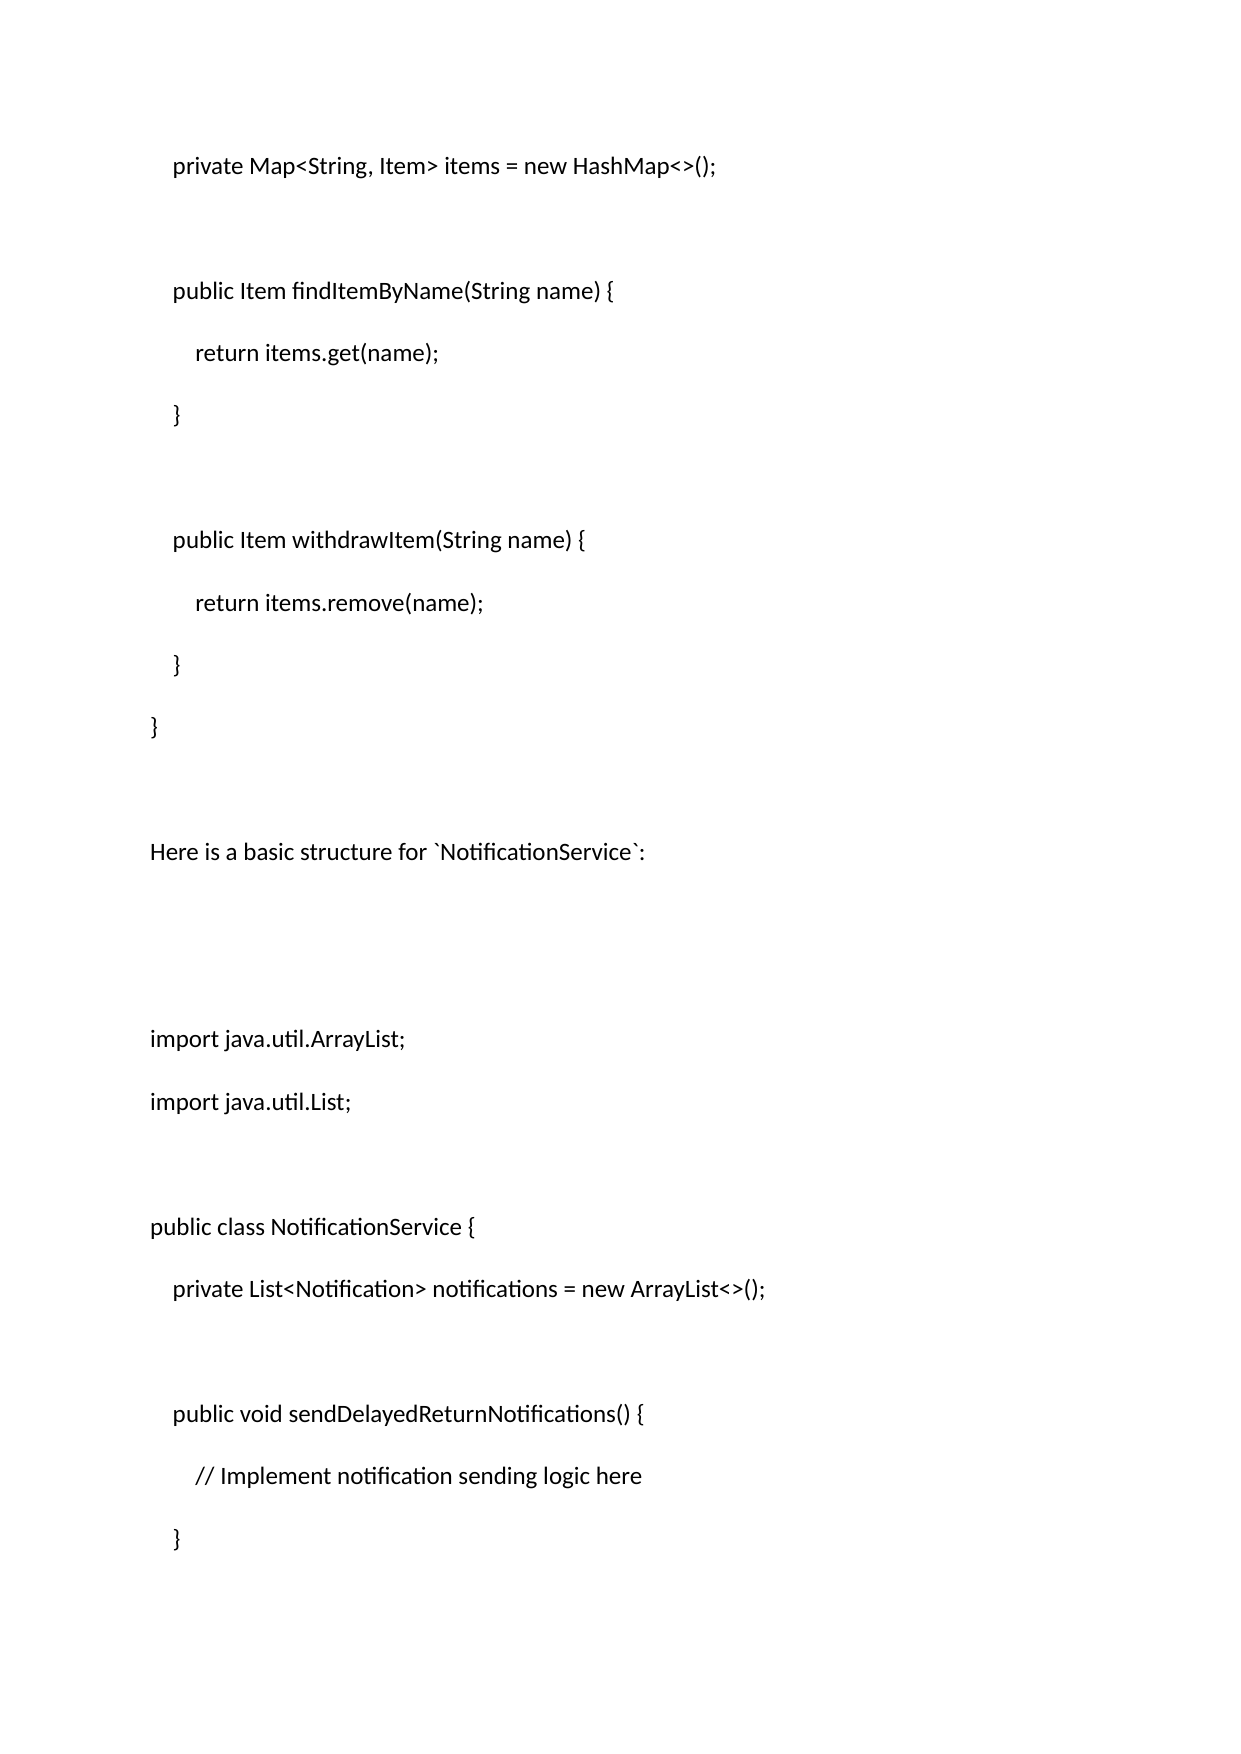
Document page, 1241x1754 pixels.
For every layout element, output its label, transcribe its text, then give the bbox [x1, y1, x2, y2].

text public void sendDelayedReturnNotifications() { [150, 1398, 1090, 1428]
text } [150, 399, 1090, 430]
text } [150, 712, 1090, 742]
text public Item findItemByName(String name) { [150, 275, 1090, 305]
text } [150, 1523, 1090, 1553]
text Here is a basic structure for `NotificationService`: [150, 836, 1090, 867]
text public class NotificationService { [150, 1211, 1090, 1241]
text } [150, 649, 1090, 680]
text private List<Notification> notifications = new ArrayList<>(); [150, 1273, 1090, 1304]
text // Implement notification sending logic here [150, 1460, 1090, 1491]
text return items.get(name); [150, 337, 1090, 368]
text private Map<String, Item> items = new HashMap<>(); [150, 150, 1090, 181]
text return items.remove(name); [150, 587, 1090, 617]
text import java.util.List; [150, 1086, 1090, 1116]
text public Item withdrawItem(String name) { [150, 524, 1090, 555]
text import java.util.ArrayList; [150, 1023, 1090, 1054]
